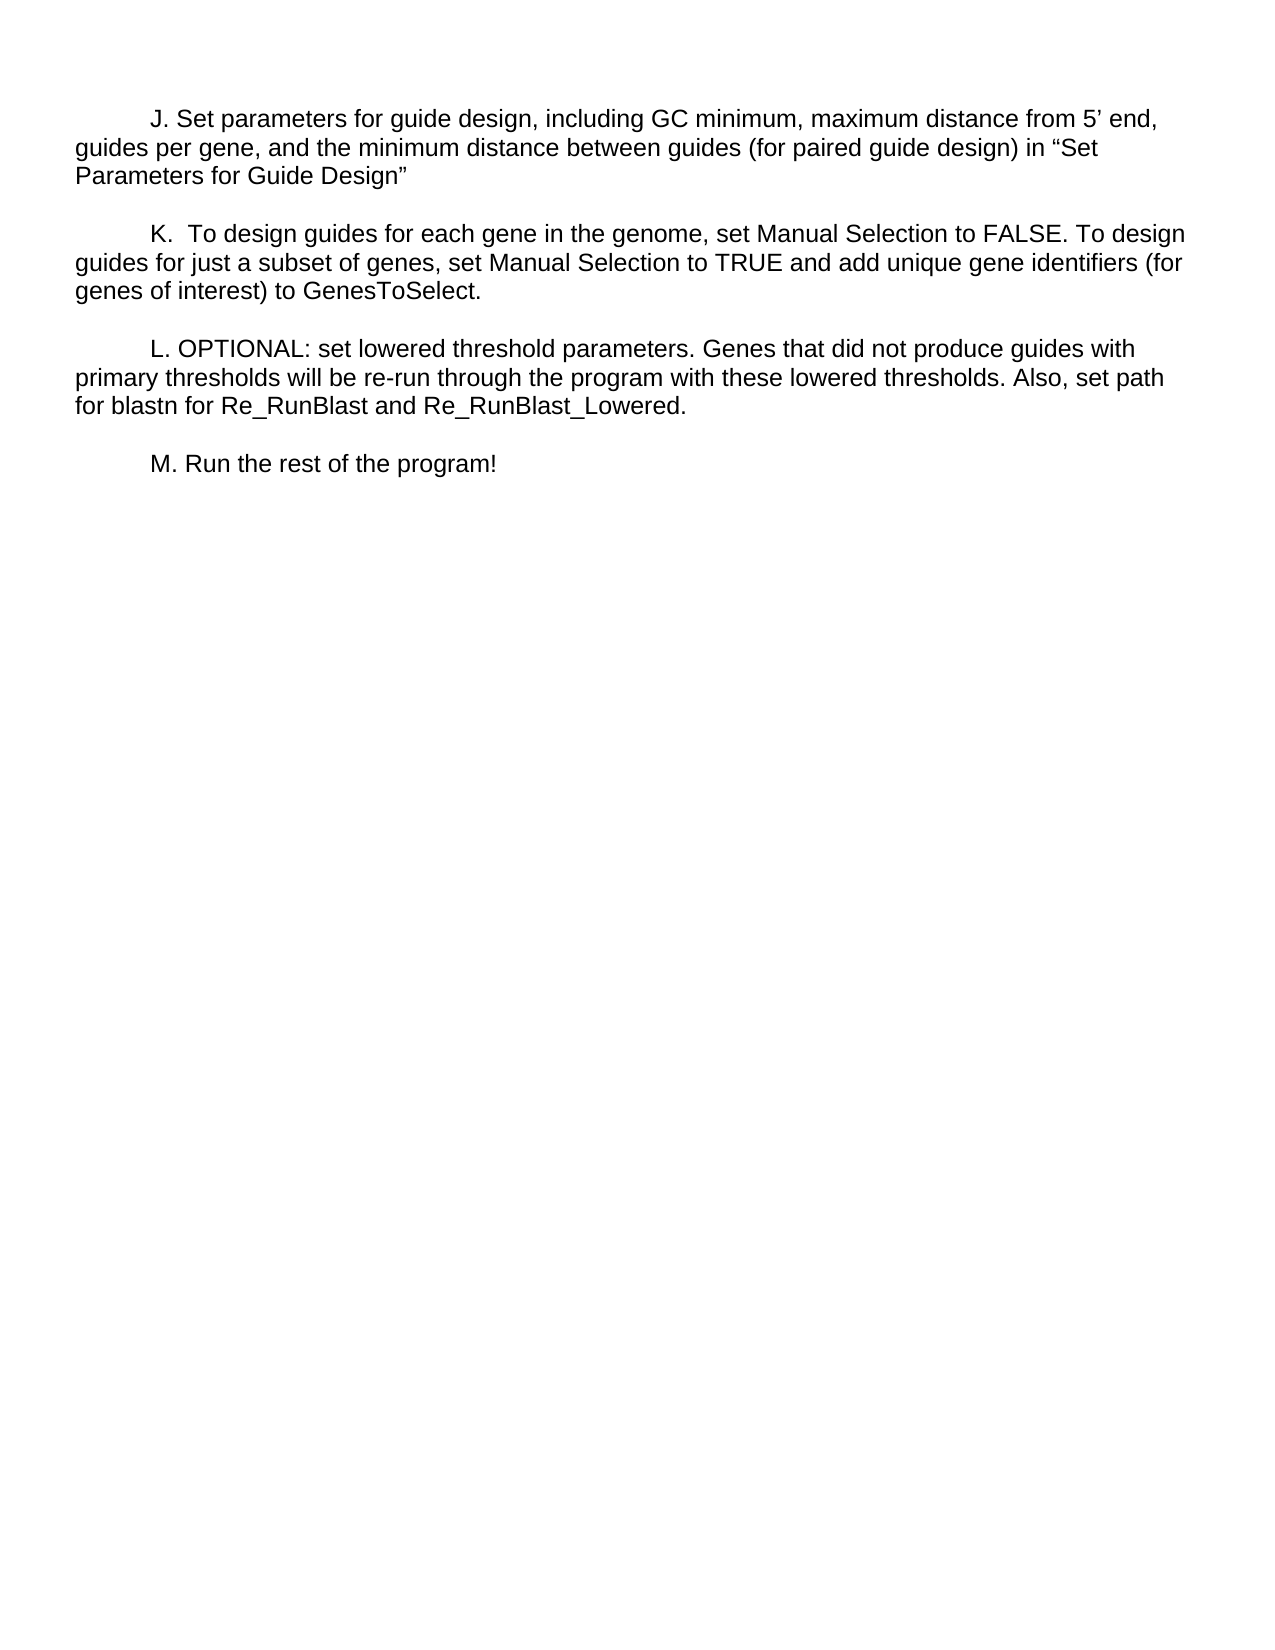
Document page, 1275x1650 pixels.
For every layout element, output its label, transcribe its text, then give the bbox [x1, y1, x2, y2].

text J. Set parameters for guide design, including GC minimum, maximum distance from 5’ end, guides per gene, and the minimum distance between guides (for paired guide design) in “Set Parameters for Guide Design” [75, 104, 1200, 190]
text M. Run the rest of the program! [75, 449, 1200, 477]
text L. OPTIONAL: set lowered threshold parameters. Genes that did not produce guides with primary thresholds will be re-run through the program with these lowered thresholds. Also, set path for blastn for Re_RunBlast and Re_RunBlast_Lowered. [75, 334, 1200, 420]
text K. To design guides for each gene in the genome, set Manual Selection to FALSE. To design guides for just a subset of genes, set Manual Selection to TRUE and add unique gene identifiers (for genes of interest) to GenesToSelect. [75, 219, 1200, 305]
